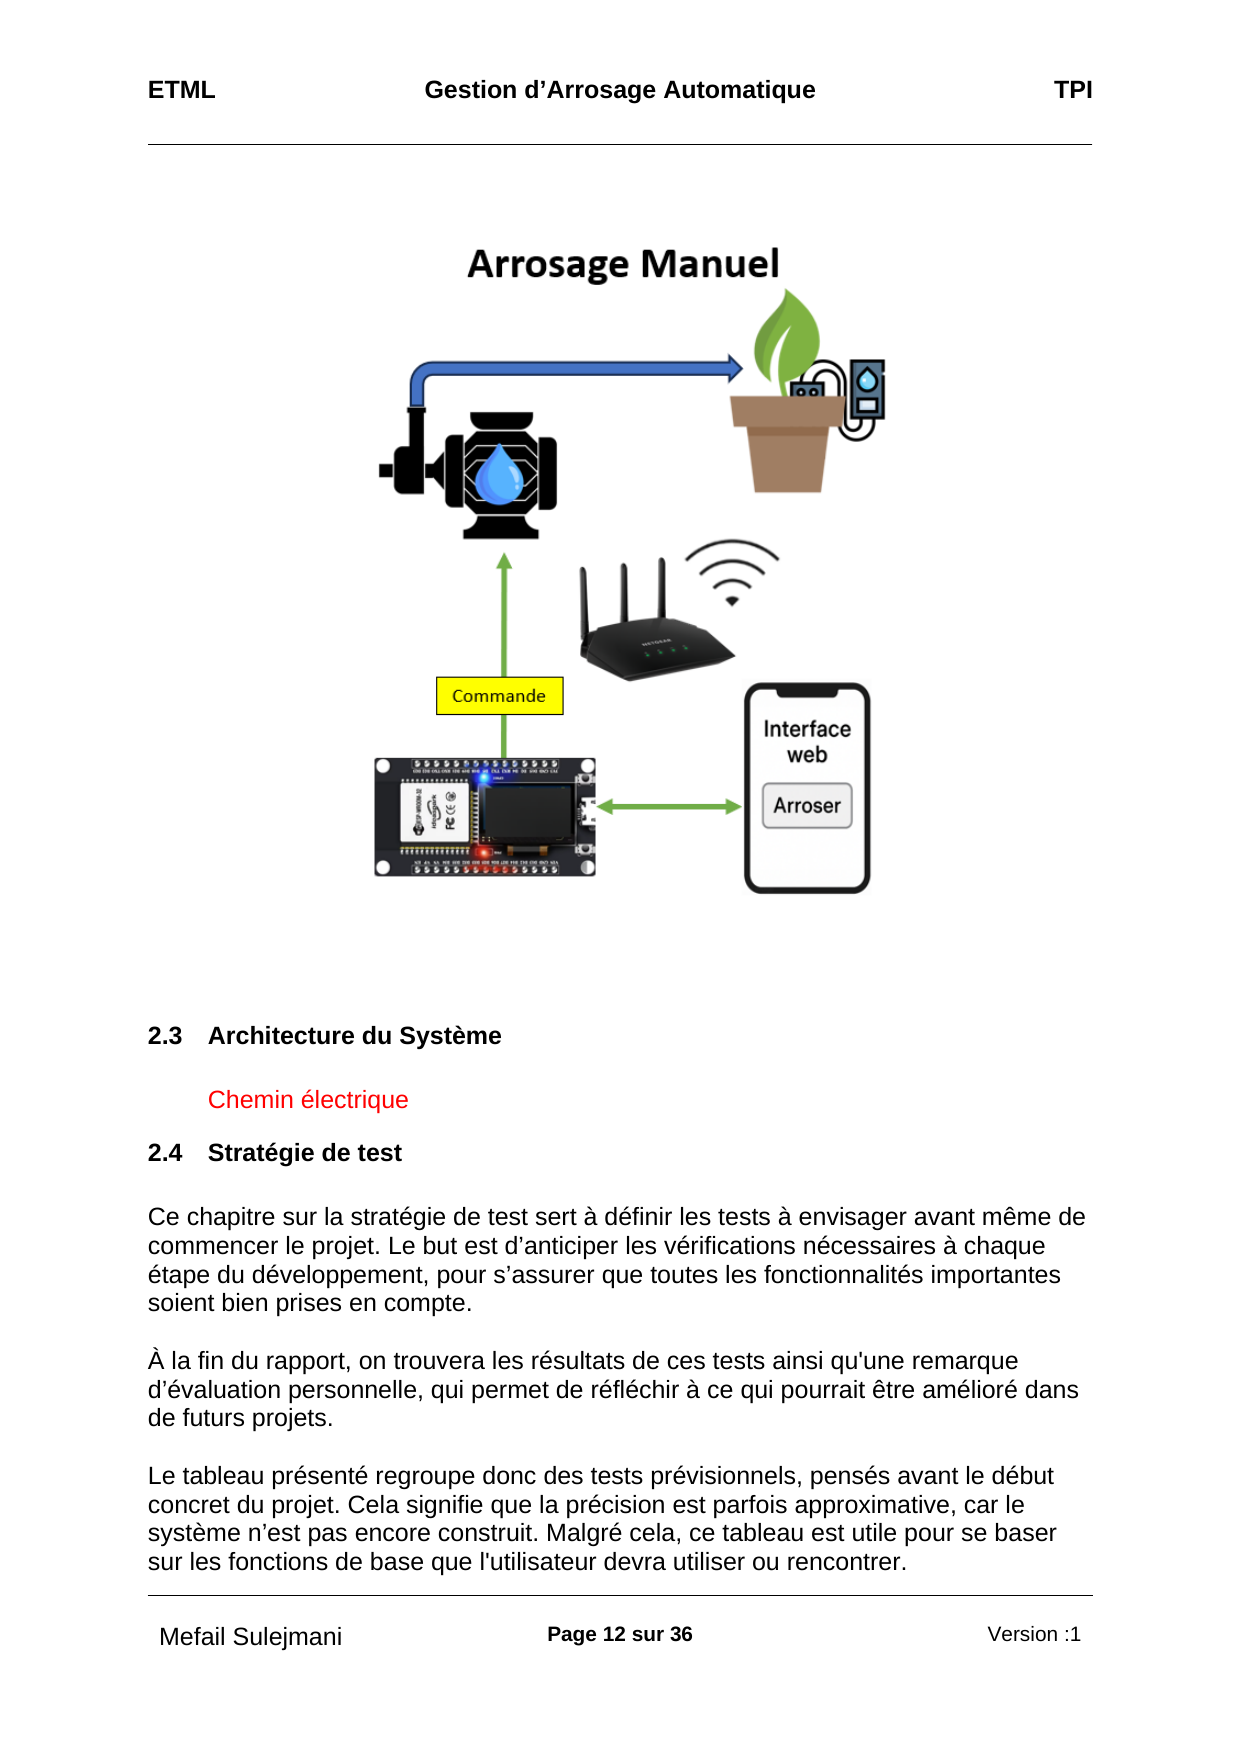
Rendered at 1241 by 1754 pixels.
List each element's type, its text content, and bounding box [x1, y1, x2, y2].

picture [347, 196, 910, 939]
subtitle Architecture du Système [148, 1021, 1092, 1049]
subtitle Stratégie de test [148, 1138, 1092, 1167]
text Chemin électrique [208, 1084, 1092, 1113]
text Le tableau présenté regroupe donc des tests prévisionnels, pensés avant le début concret du projet. Cela signifie que la précision est parfois approximative, car le système n’est pas encore construit. Malgré cela, ce tableau est utile pour se baser sur les fonctions de base que l'utilisateur devra utiliser ou rencontrer. [148, 1461, 1092, 1576]
text Ce chapitre sur la stratégie de test sert à définir les tests à envisager avant même de commencer le projet. Le but est d’anticiper les vérifications nécessaires à chaque étape du développement, pour s’assurer que toutes les fonctionnalités importantes soient bien prises en compte. [148, 1202, 1092, 1317]
text À la fin du rapport, on trouvera les résultats de ces tests ainsi qu'une remarque d’évaluation personnelle, qui permet de réfléchir à ce qui pourrait être amélioré dans de futurs projets. [148, 1346, 1092, 1432]
